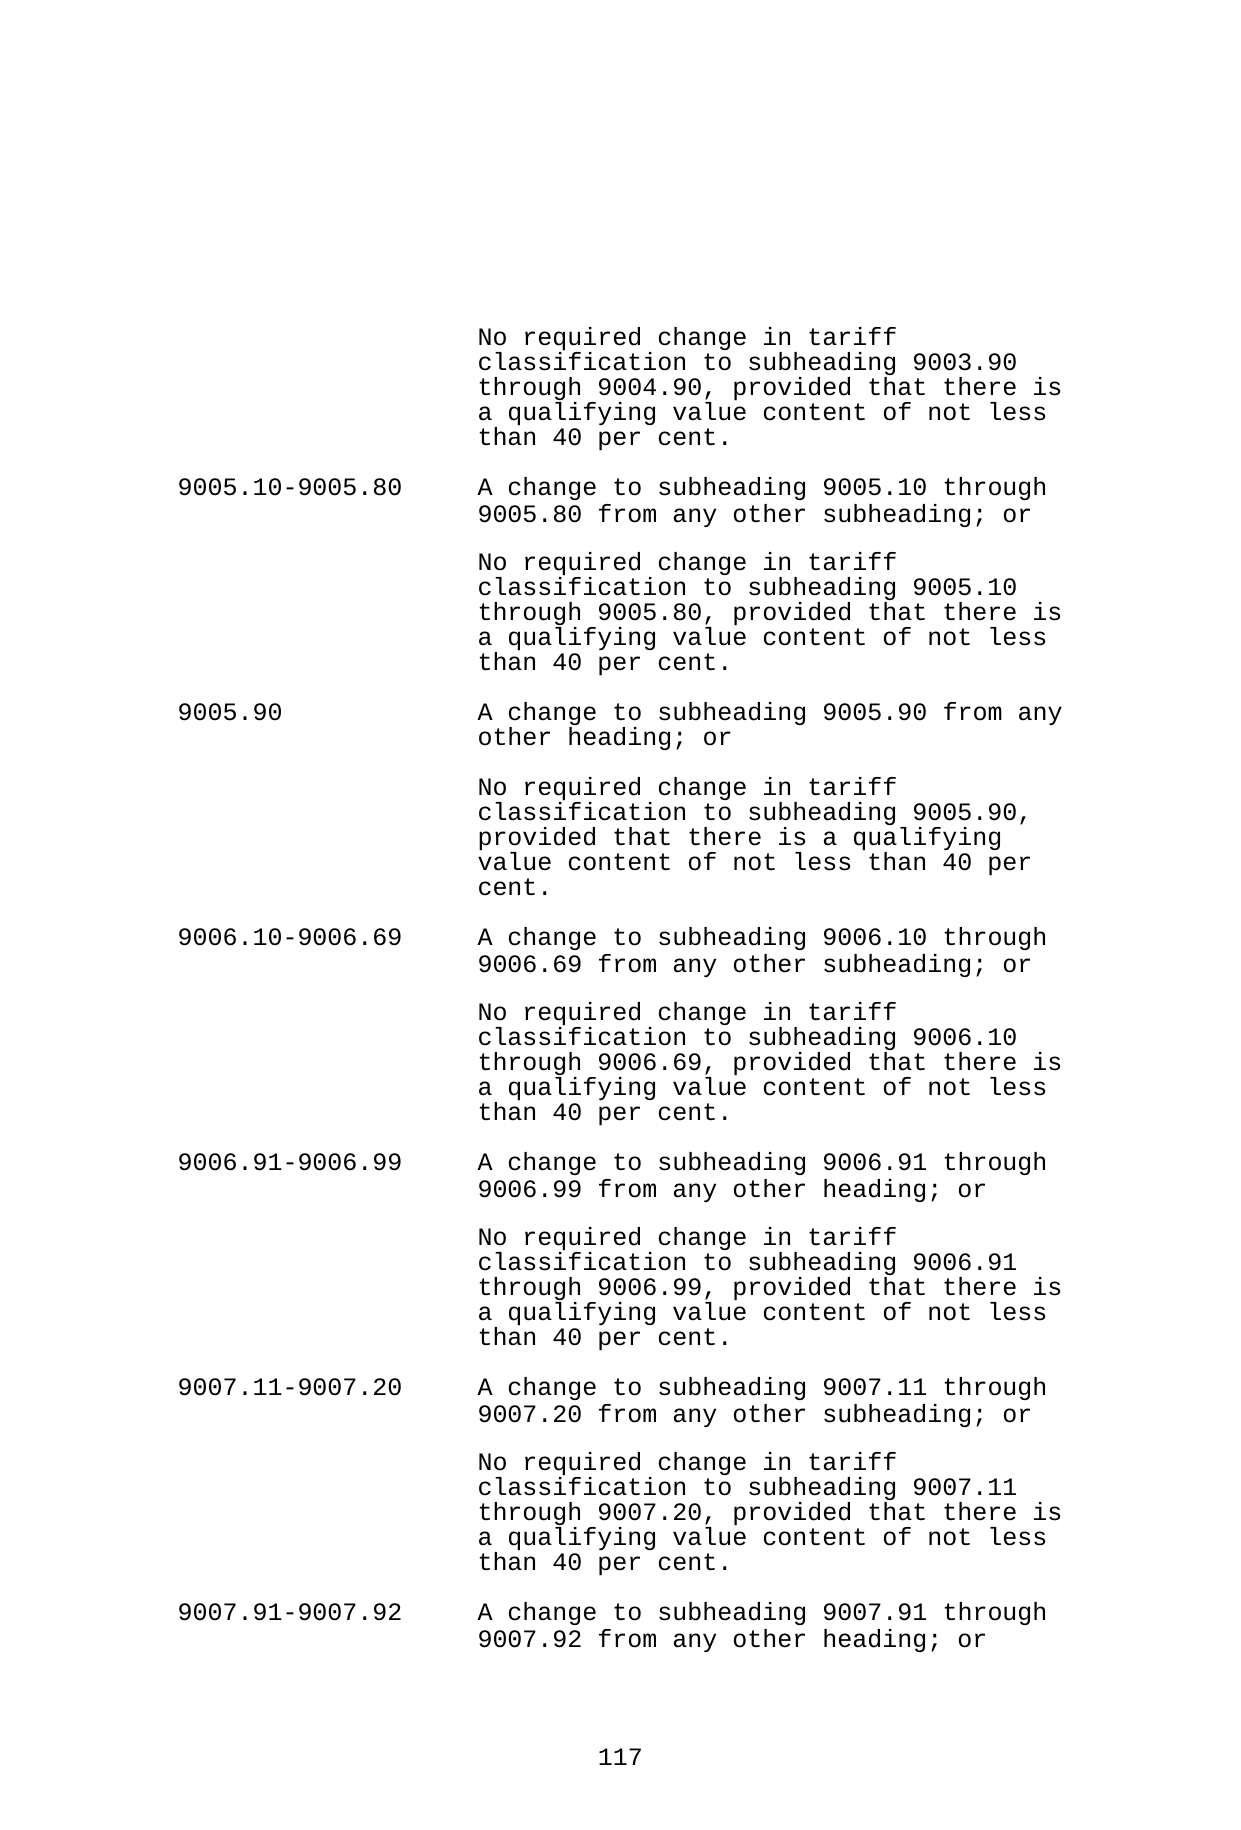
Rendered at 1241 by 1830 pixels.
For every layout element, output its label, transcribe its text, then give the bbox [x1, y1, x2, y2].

text 9007.11-9007.20 A change to subheading 9007.11 through [177, 1374, 1073, 1401]
text 9006.10-9006.69 A change to subheading 9006.10 through [177, 924, 1073, 951]
text 9007.20 from any other subheading; or [477, 1401, 1073, 1428]
text 9006.99 from any other heading; or [477, 1176, 1073, 1203]
text No required change in tariff classification to subheading 9006.10 through 9006.69, provided that there is a qualifying value content of not less than 40 per cent. [477, 1000, 1065, 1125]
text No required change in tariff classification to subheading 9005.10 through 9005.80, provided that there is a qualifying value content of not less than 40 per cent. [477, 550, 1065, 675]
text 9006.91-9006.99 A change to subheading 9006.91 through [177, 1149, 1073, 1176]
text No required change in tariff classification to subheading 9005.90, provided that there is a qualifying value content of not less than 40 per cent. [477, 775, 1035, 900]
text 9006.69 from any other subheading; or [477, 951, 1073, 978]
text No required change in tariff classification to subheading 9006.91 through 9006.99, provided that there is a qualifying value content of not less than 40 per cent. [477, 1225, 1065, 1350]
text 9005.80 from any other subheading; or [477, 501, 1073, 528]
text 9005.90 A change to subheading 9005.90 from any other heading; or [177, 700, 1063, 750]
text 9005.10-9005.80 A change to subheading 9005.10 through [177, 474, 1073, 501]
text No required change in tariff classification to subheading 9007.11 through 9007.20, provided that there is a qualifying value content of not less than 40 per cent. [477, 1450, 1065, 1575]
text 9007.92 from any other heading; or [477, 1626, 1073, 1653]
text No required change in tariff classification to subheading 9003.90 through 9004.90, provided that there is a qualifying value content of not less than 40 per cent. [477, 325, 1065, 450]
text 9007.91-9007.92 A change to subheading 9007.91 through [177, 1599, 1073, 1626]
